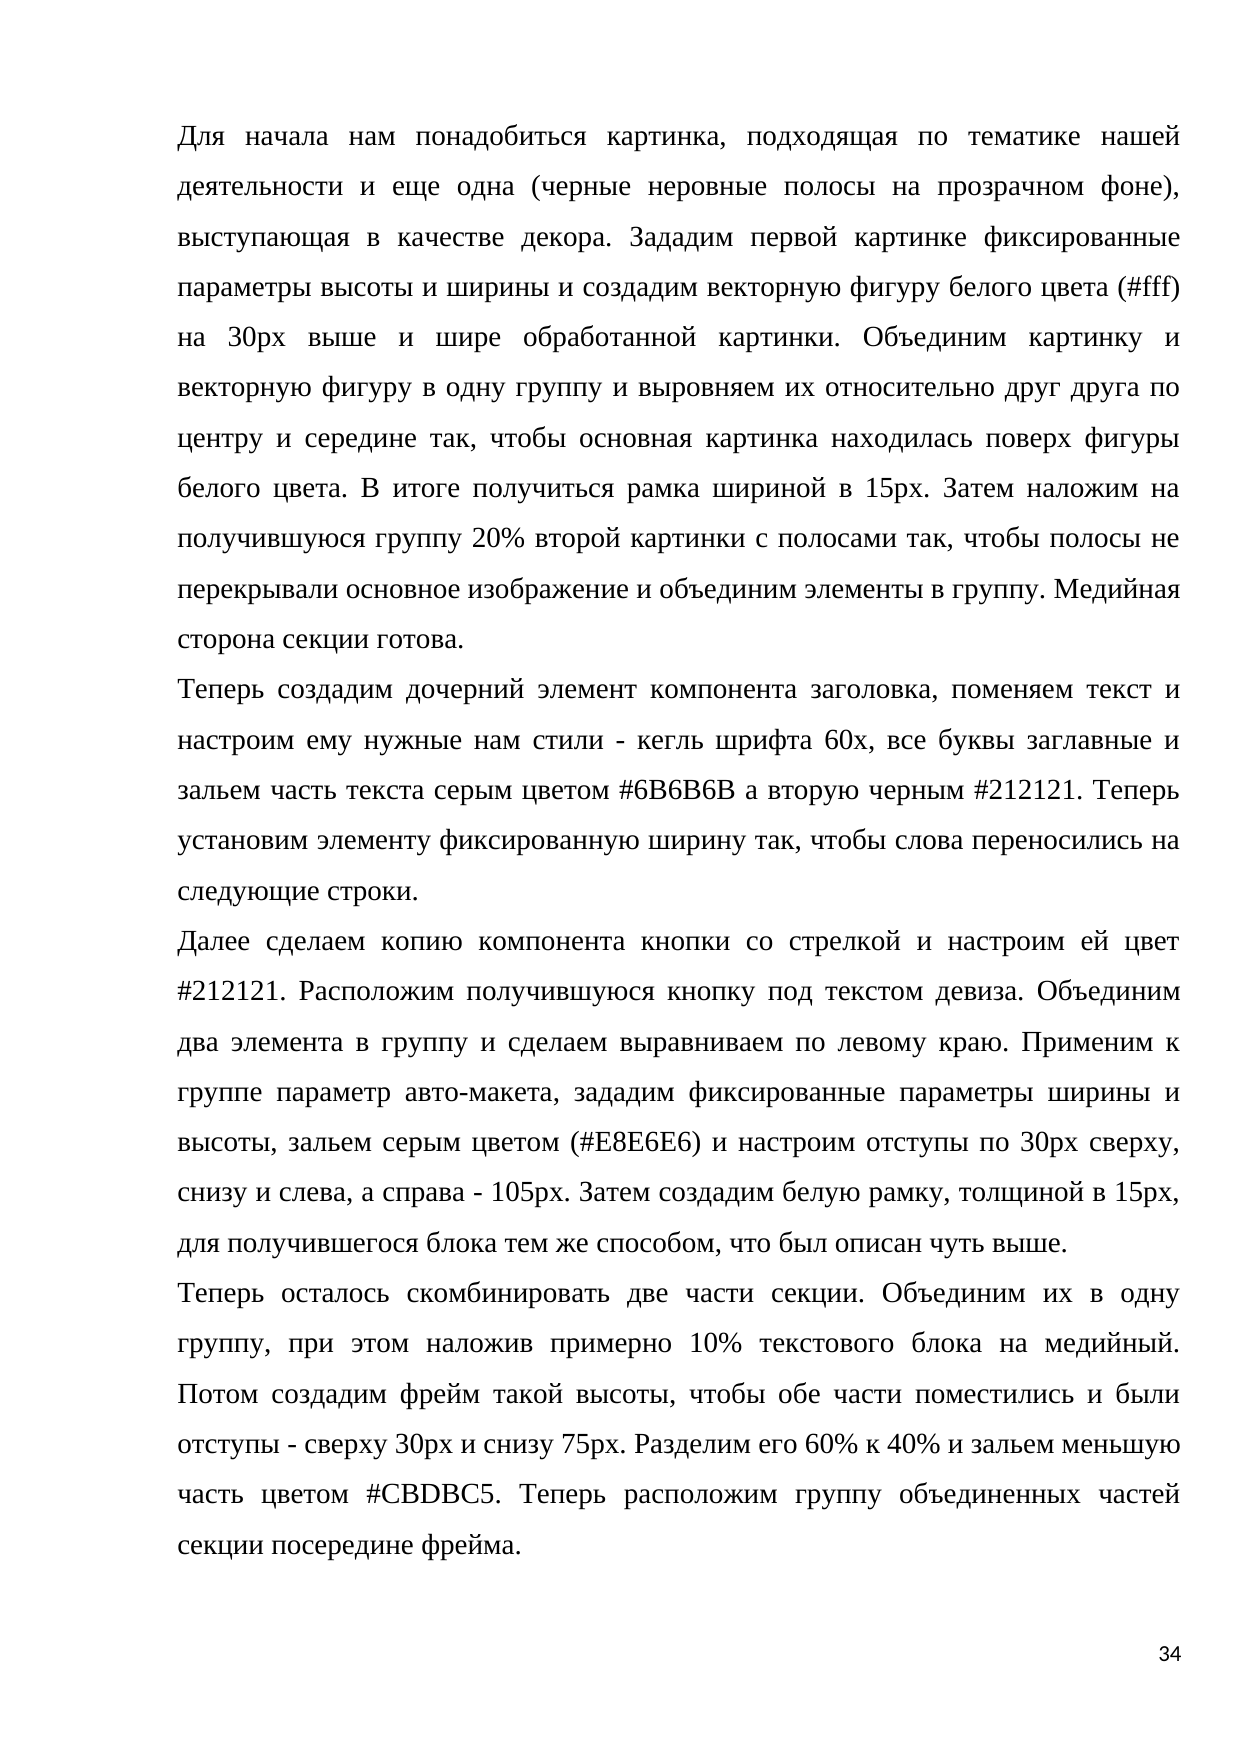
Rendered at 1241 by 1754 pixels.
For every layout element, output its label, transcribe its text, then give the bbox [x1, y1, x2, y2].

text Теперь осталось скомбинировать две части секции. Объединим их в одну группу, при этом наложив примерно 10% текстового блока на медийный. Потом создадим фрейм такой высоты, чтобы обе части поместились и были отступы - сверху 30px и снизу 75px. Разделим его 60% к 40% и зальем меньшую часть цветом #CBDBC5. Теперь расположим группу объединенных частей секции посередине фрейма. [177, 1275, 1181, 1560]
text Для начала нам понадобиться картинка, подходящая по тематике нашей деятельности и еще одна (черные неровные полосы на прозрачном фоне), выступающая в качестве декора. Зададим первой картинке фиксированные параметры высоты и ширины и создадим векторную фигуру белого цвета (#fff) на 30px выше и шире обработанной картинки. Объединим картинку и векторную фигуру в одну группу и выровняем их относительно друг друга по центру и середине так, чтобы основная картинка находилась поверх фигуры белого цвета. В итоге получиться рамка шириной в 15px. Затем наложим на получившуюся группу 20% второй картинки с полосами так, чтобы полосы не перекрывали основное изображение и объединим элементы в группу. Медийная сторона секции готова. [177, 118, 1181, 655]
text Теперь создадим дочерний элемент компонента заголовка, поменяем текст и настроим ему нужные нам стили - кегль шрифта 60x, все буквы заглавные и зальем часть текста серым цветом #6B6B6B а вторую черным #212121. Теперь установим элементу фиксированную ширину так, чтобы слова переносились на следующие строки. [177, 671, 1181, 906]
text Далее сделаем копию компонента кнопки со стрелкой и настроим ей цвет #212121. Расположим получившуюся кнопку под текстом девиза. Объединим два элемента в группу и сделаем выравниваем по левому краю. Применим к группе параметр авто-макета, зададим фиксированные параметры ширины и высоты, зальем серым цветом (#E8E6E6) и настроим отступы по 30px сверху, снизу и слева, а справа - 105px. Затем создадим белую рамку, толщиной в 15px, для получившегося блока тем же способом, что был описан чуть выше. [177, 923, 1181, 1258]
